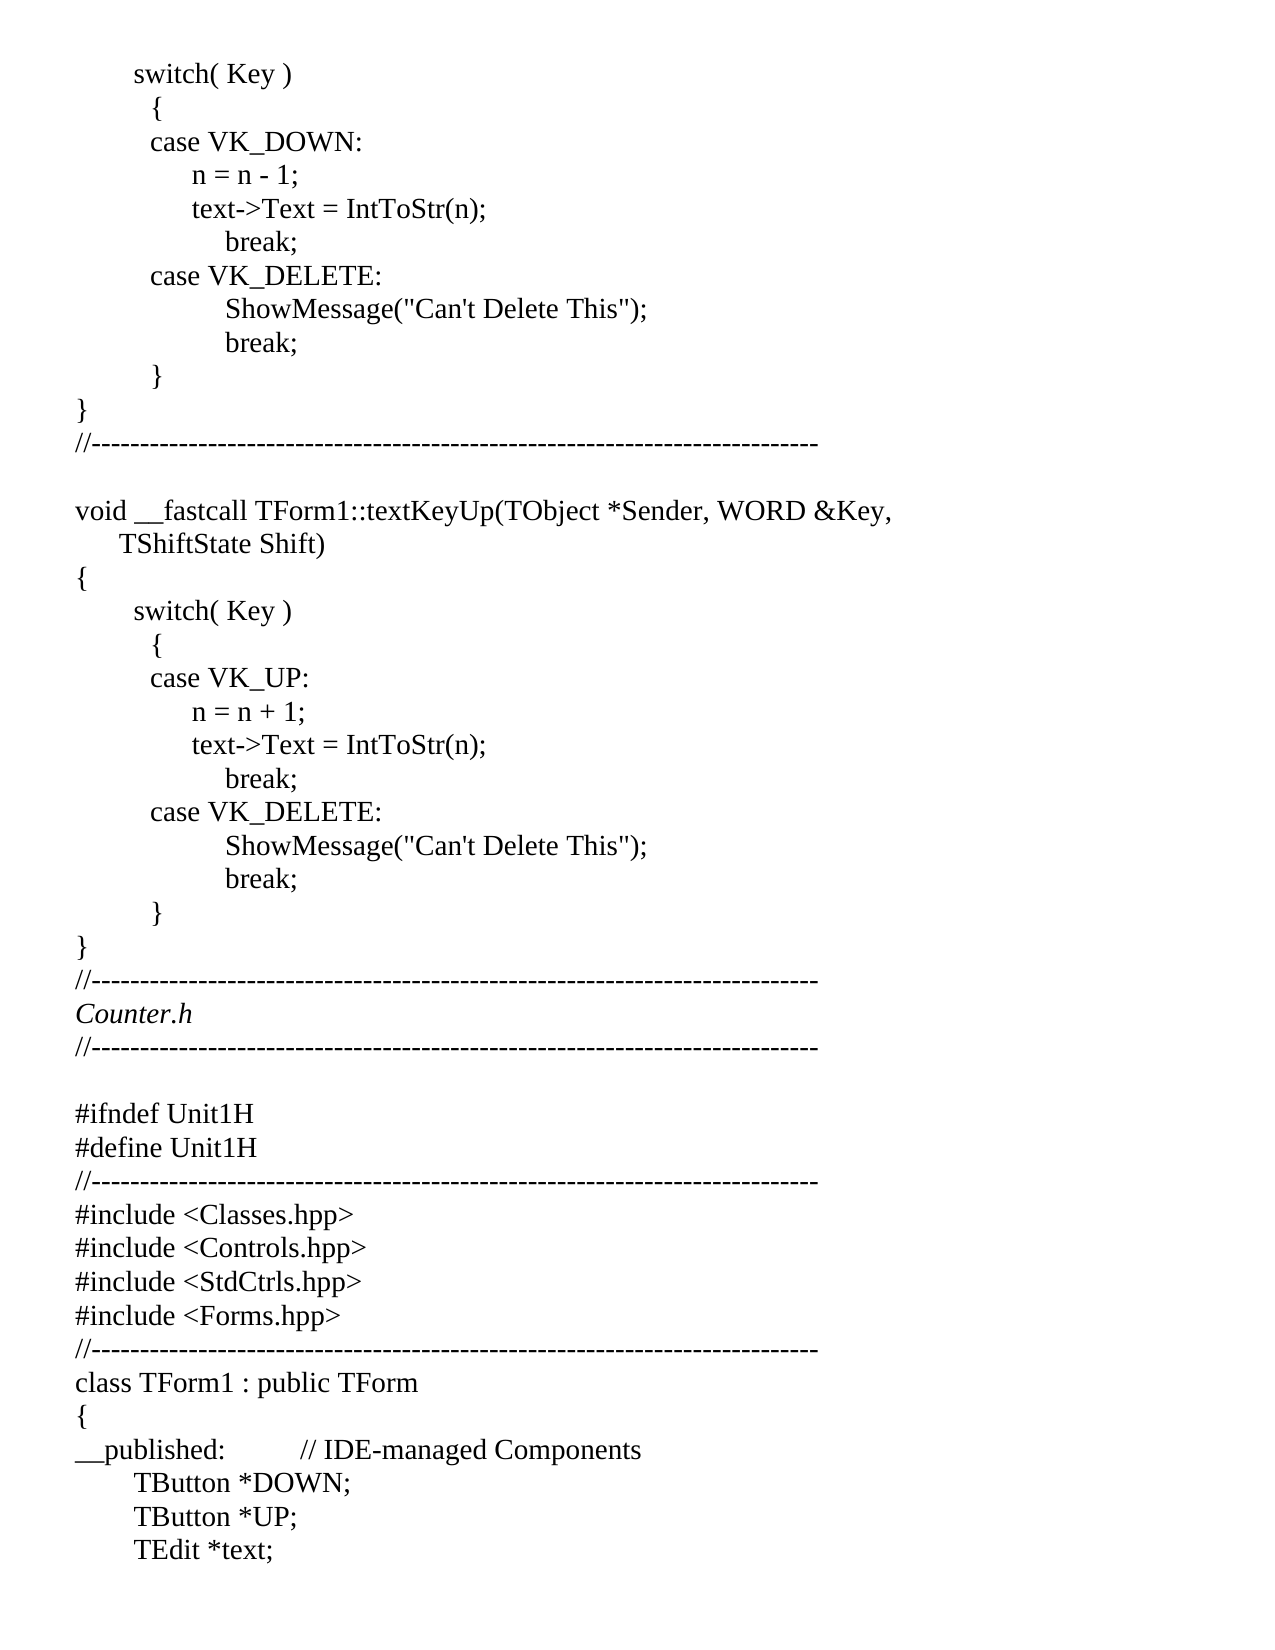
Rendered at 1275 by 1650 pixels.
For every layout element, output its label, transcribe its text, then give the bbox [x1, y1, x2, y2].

text #include <Controls.hpp> [75, 1231, 1200, 1264]
text break; [75, 224, 1200, 258]
text #ifndef Unit1H [75, 1096, 1200, 1130]
text case VK_UP: [75, 660, 1200, 694]
text TButton *DOWN; [75, 1465, 1200, 1499]
text { [75, 627, 1200, 660]
text n = n - 1; [75, 157, 1200, 191]
text text->Text = IntToStr(n); [75, 727, 1200, 761]
text switch( Key ) [75, 593, 1200, 627]
text text->Text = IntToStr(n); [75, 191, 1200, 224]
text { [75, 560, 1200, 593]
text #include <Forms.hpp> [75, 1298, 1200, 1331]
text break; [75, 862, 1200, 895]
text //--------------------------------------------------------------------------- [75, 962, 1200, 996]
text //--------------------------------------------------------------------------- [75, 1029, 1200, 1063]
text __published: // IDE-managed Components [75, 1432, 1200, 1465]
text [75, 426, 1200, 459]
text case VK_DELETE: [75, 794, 1200, 828]
text } [75, 929, 1200, 962]
text TShiftState Shift) [75, 526, 1200, 560]
text ShowMessage("Can't Delete This"); [75, 291, 1200, 325]
text #include <StdCtrls.hpp> [75, 1264, 1200, 1298]
text #define Unit1H [75, 1130, 1200, 1163]
text { [75, 90, 1200, 124]
text } [75, 895, 1200, 929]
text TButton *UP; [75, 1499, 1200, 1532]
text switch( Key ) [75, 57, 1200, 90]
text { [75, 1398, 1200, 1432]
text case VK_DELETE: [75, 258, 1200, 291]
text ShowMessage("Can't Delete This"); [75, 828, 1200, 862]
text } [75, 358, 1200, 392]
text class TForm1 : public TForm [75, 1365, 1200, 1398]
text //--------------------------------------------------------------------------- [75, 1331, 1200, 1365]
text //--------------------------------------------------------------------------- [75, 1163, 1200, 1197]
text break; [75, 325, 1200, 358]
text break; [75, 761, 1200, 794]
text void __fastcall TForm1::textKeyUp(TObject *Sender, WORD &Key, [75, 493, 1200, 526]
text } [75, 392, 1200, 426]
text case VK_DOWN: [75, 124, 1200, 157]
text TEdit *text; [75, 1532, 1200, 1566]
text Counter.h [75, 996, 1200, 1029]
text n = n + 1; [75, 694, 1200, 727]
text #include <Classes.hpp> [75, 1197, 1200, 1231]
